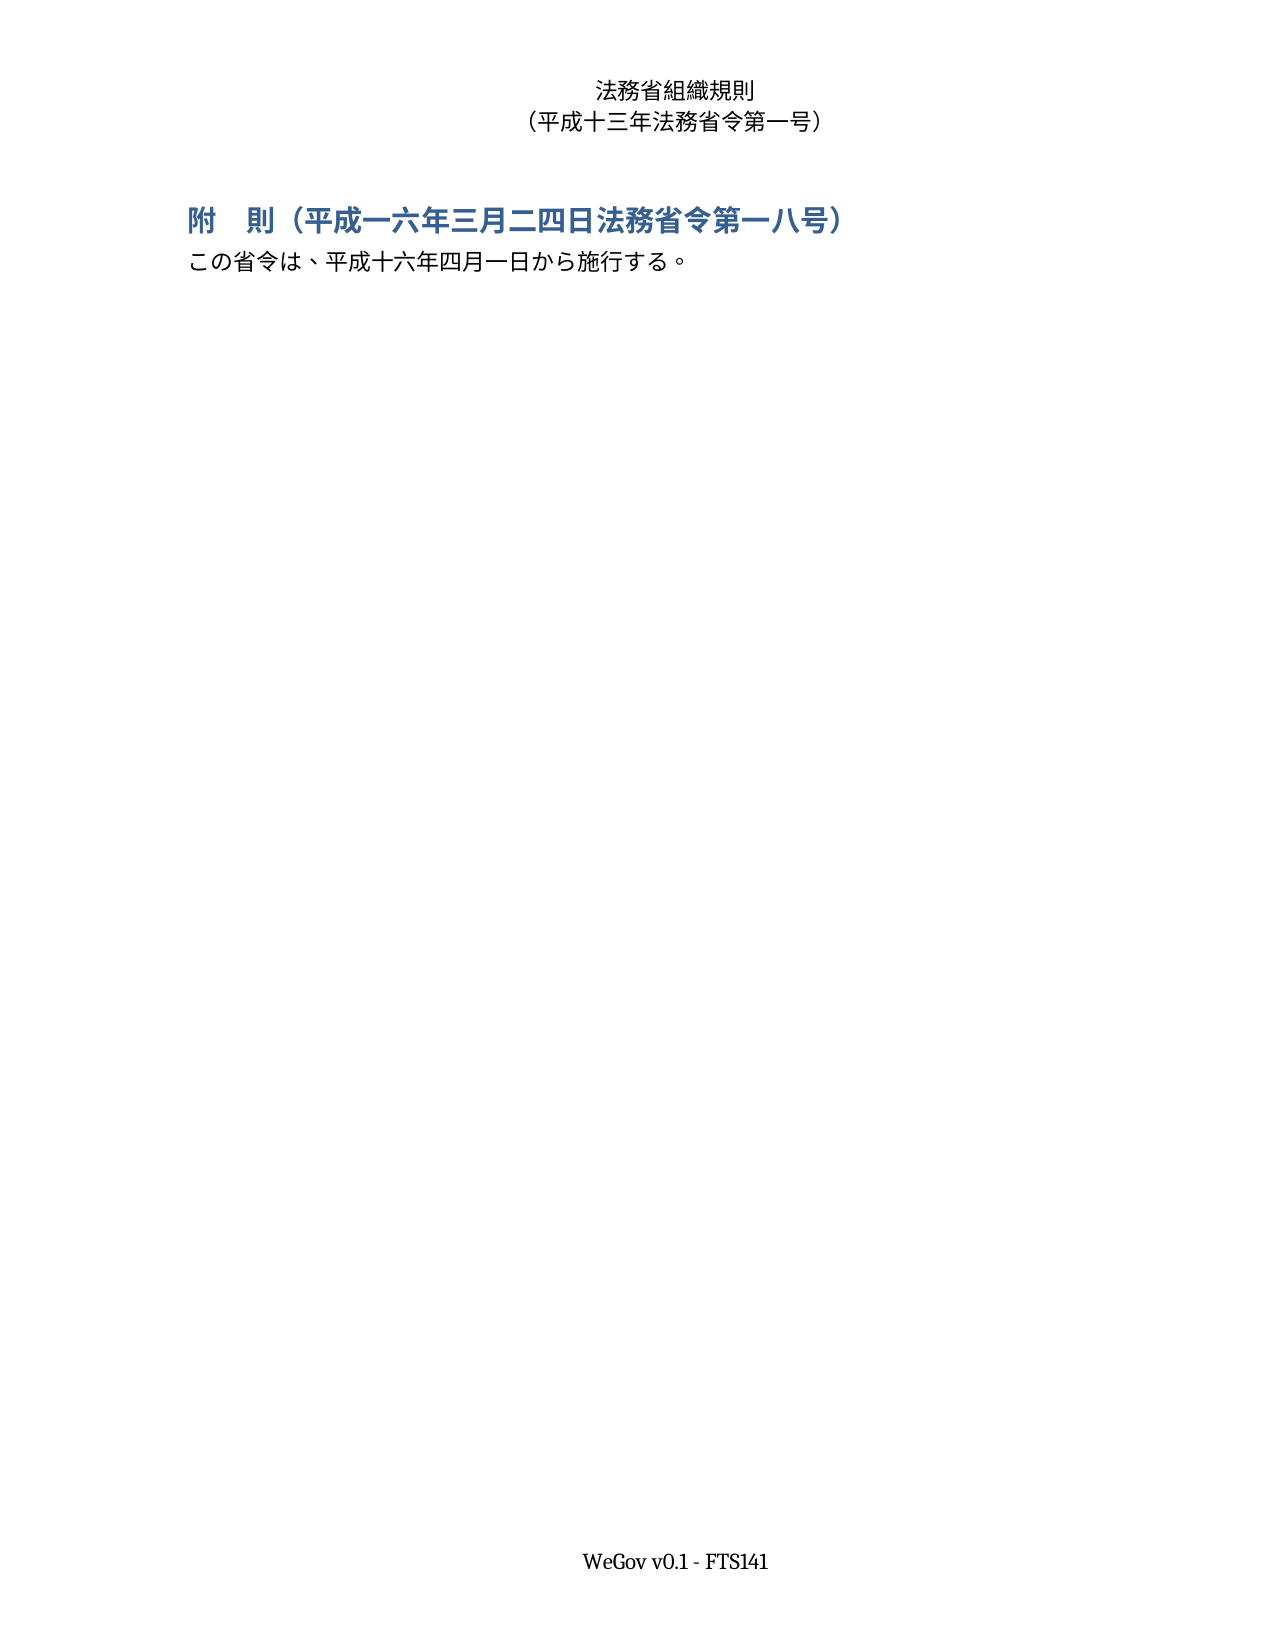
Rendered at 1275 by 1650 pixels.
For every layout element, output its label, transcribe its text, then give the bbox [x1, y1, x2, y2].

text この省令は、平成十六年四月一日から施行する。 [187, 246, 1087, 277]
subtitle 附 則（平成一六年三月二四日法務省令第一八号） [187, 200, 1087, 240]
